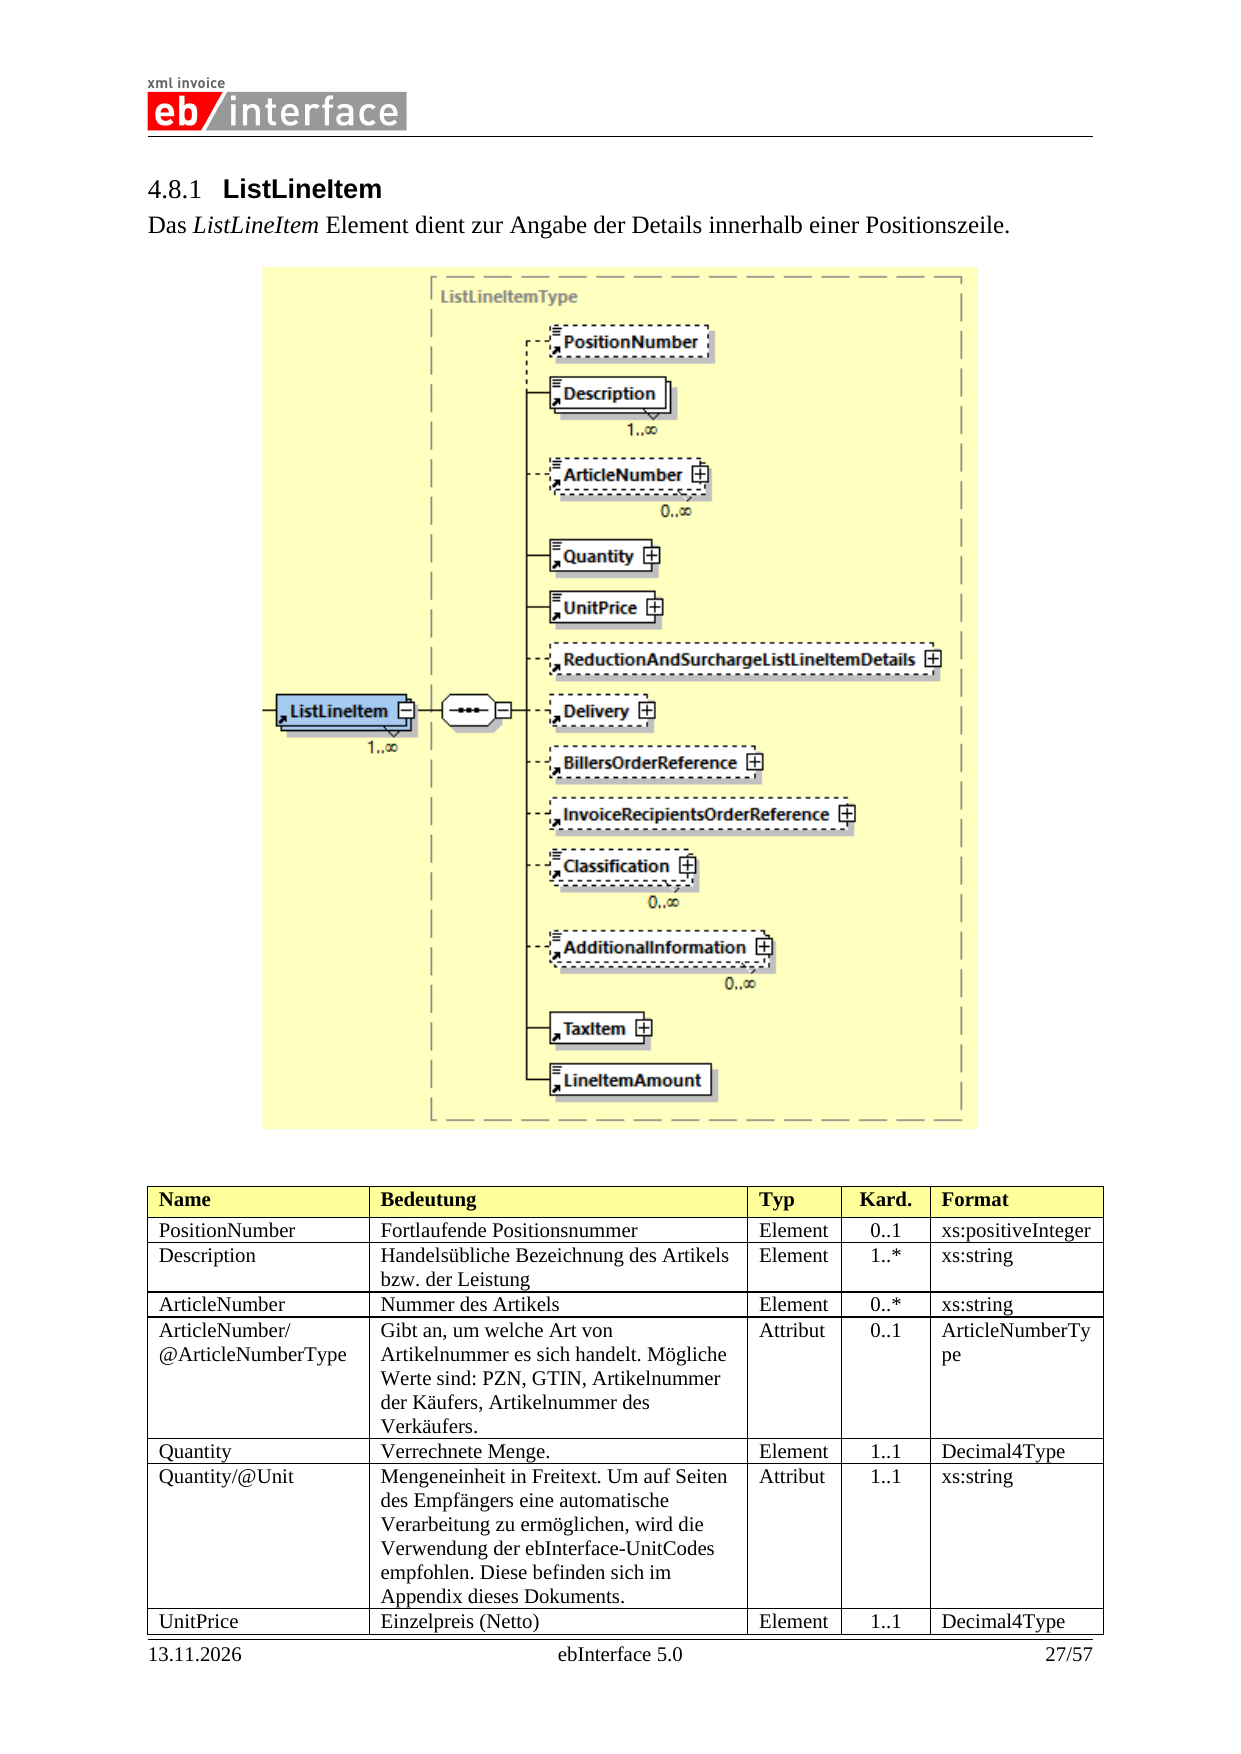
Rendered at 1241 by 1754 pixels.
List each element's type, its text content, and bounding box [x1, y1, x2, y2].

table_header Format [931, 1187, 1103, 1217]
picture [147, 73, 407, 134]
table_cell 0..* [842, 1293, 930, 1316]
subtitle ListLineItem [148, 173, 1093, 204]
table_cell 1..1 [842, 1609, 930, 1633]
table_cell Einzelpreis (Netto) [370, 1609, 747, 1633]
table_cell xs:string [931, 1243, 1103, 1291]
text Das ListLineItem Element dient zur Angabe der Details innerhalb einer Positionszeile. [148, 210, 1093, 239]
table_cell xs:string [931, 1293, 1103, 1316]
table_cell Attribut [748, 1464, 841, 1608]
table_cell 0..1 [842, 1218, 930, 1242]
table_cell Quantity [148, 1439, 369, 1463]
table_cell Element [748, 1218, 841, 1242]
table_cell UnitPrice [148, 1609, 369, 1633]
table_cell 1..* [842, 1243, 930, 1291]
table_cell Attribut [748, 1318, 841, 1438]
table_cell PositionNumber [148, 1218, 369, 1242]
table_cell Decimal4Type [931, 1439, 1103, 1463]
table_cell ArticleNumber/ @ArticleNumberType [148, 1318, 369, 1438]
table_cell Handelsübliche Bezeichnung des Artikels bzw. der Leistung [370, 1243, 747, 1291]
table_cell 0..1 [842, 1318, 930, 1438]
table_cell Element [748, 1609, 841, 1633]
table_cell ArticleNumber [148, 1293, 369, 1316]
table_cell Fortlaufende Positionsnummer [370, 1218, 747, 1242]
table_cell Gibt an, um welche Art von Artikelnummer es sich handelt. Mögliche Werte sind: PZN, GTIN, Artikelnummer der Käufers, Artikelnummer des Verkäufers. [370, 1318, 747, 1438]
table_header Typ [748, 1187, 841, 1217]
table_cell Description [148, 1243, 369, 1291]
table_cell ArticleNumberType [931, 1318, 1103, 1438]
table_cell xs:string [931, 1464, 1103, 1608]
table_cell 1..1 [842, 1464, 930, 1608]
table_cell Element [748, 1243, 841, 1291]
table_cell Decimal4Type [931, 1609, 1103, 1633]
table_cell xs:positiveInteger [931, 1218, 1103, 1242]
table_cell Element [748, 1439, 841, 1463]
table_cell Nummer des Artikels [370, 1293, 747, 1316]
table_header Kard. [842, 1187, 930, 1217]
table_cell Quantity/@Unit [148, 1464, 369, 1608]
table_header Bedeutung [370, 1187, 747, 1217]
table_cell Element [748, 1293, 841, 1316]
table_cell Mengeneinheit in Freitext. Um auf Seiten des Empfängers eine automatische Verarbeitung zu ermöglichen, wird die Verwendung der ebInterface-UnitCodes empfohlen. Diese befinden sich im Appendix dieses Dokuments. [370, 1464, 747, 1608]
picture [262, 267, 978, 1129]
table_header Name [148, 1187, 369, 1217]
table_cell Verrechnete Menge. [370, 1439, 747, 1463]
table_cell 1..1 [842, 1439, 930, 1463]
